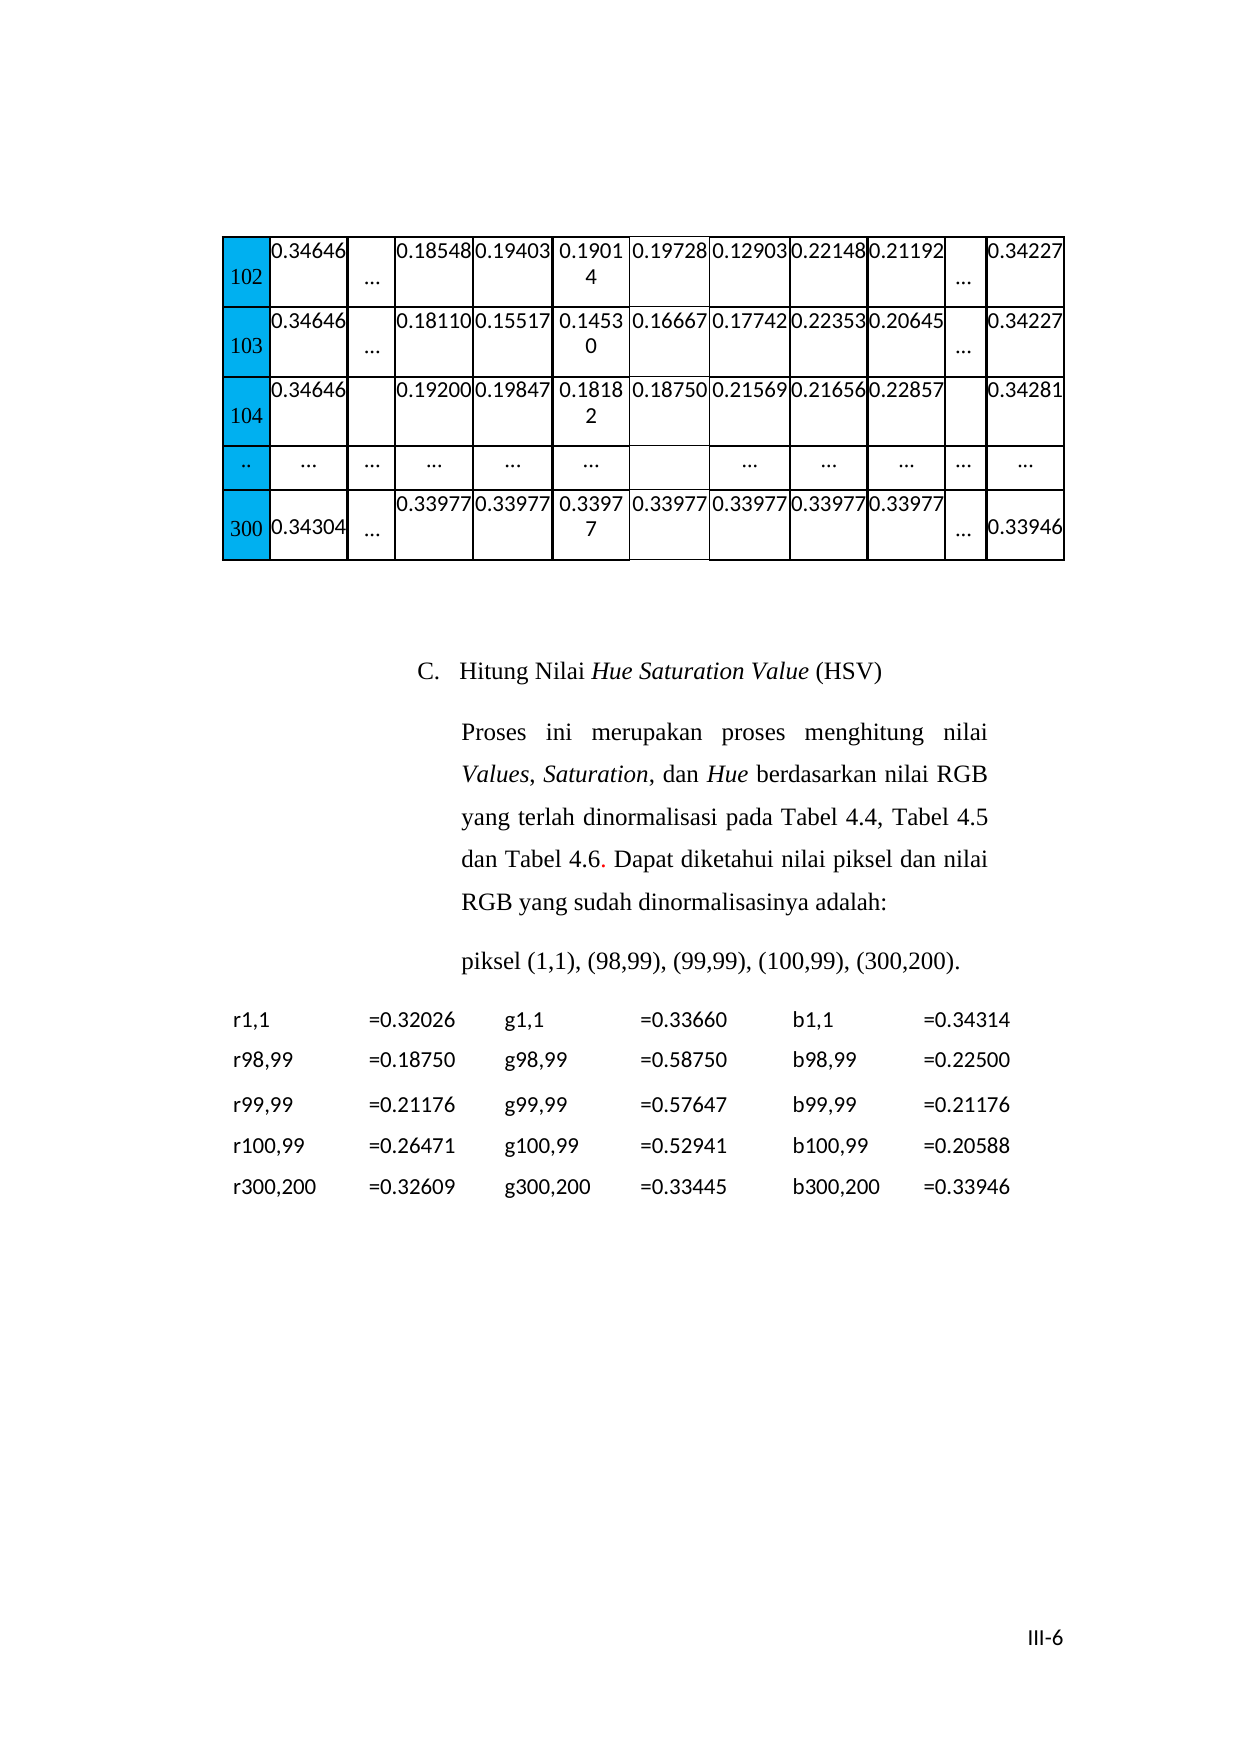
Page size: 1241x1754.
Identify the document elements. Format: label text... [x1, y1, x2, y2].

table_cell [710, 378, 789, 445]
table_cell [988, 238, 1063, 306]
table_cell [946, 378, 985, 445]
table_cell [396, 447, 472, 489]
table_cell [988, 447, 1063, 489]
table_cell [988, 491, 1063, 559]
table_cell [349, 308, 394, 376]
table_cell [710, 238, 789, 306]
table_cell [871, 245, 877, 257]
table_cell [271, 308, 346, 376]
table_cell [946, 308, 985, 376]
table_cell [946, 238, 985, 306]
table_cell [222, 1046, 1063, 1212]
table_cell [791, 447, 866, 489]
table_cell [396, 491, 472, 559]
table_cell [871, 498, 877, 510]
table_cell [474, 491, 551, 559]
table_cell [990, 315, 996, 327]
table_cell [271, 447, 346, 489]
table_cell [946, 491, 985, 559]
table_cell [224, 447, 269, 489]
text Proses ini merupakan proses menghitung nilai Values, Saturation, dan Hue berdasarkan nilai RGB yang terlah dinormalisasi pada Tabel 4.4, Tabel 4.5 dan Tabel 4.6. Dapat diketahui nilai piksel dan nilai RGB yang sudah dinormalisasinya adalah: [461, 717, 988, 915]
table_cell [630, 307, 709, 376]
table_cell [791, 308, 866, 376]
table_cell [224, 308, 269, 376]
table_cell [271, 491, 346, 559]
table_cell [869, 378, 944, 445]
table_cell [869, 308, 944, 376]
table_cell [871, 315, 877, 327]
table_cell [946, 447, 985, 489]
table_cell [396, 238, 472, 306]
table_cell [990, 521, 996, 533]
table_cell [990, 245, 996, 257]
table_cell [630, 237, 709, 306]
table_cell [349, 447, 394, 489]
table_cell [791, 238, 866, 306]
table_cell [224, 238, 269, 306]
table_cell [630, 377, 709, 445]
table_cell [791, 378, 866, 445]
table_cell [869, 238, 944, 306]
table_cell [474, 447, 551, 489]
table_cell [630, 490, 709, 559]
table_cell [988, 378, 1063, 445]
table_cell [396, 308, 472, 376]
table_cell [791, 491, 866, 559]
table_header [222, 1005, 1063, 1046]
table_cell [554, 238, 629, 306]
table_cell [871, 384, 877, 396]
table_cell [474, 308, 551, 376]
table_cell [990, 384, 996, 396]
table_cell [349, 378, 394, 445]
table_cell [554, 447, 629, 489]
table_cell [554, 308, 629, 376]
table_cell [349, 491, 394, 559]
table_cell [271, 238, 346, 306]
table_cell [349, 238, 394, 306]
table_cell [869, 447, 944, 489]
list Hitung Nilai Hue Saturation Value (HSV) [417, 656, 1063, 684]
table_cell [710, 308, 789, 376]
text piksel (1,1), (98,99), (99,99), (100,99), (300,200). [461, 946, 988, 974]
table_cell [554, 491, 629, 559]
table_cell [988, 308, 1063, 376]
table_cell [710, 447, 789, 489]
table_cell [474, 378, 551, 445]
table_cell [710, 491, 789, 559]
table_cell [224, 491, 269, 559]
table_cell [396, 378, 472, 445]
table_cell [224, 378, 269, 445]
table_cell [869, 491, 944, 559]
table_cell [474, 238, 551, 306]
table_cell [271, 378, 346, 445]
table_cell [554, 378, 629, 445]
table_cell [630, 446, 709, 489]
